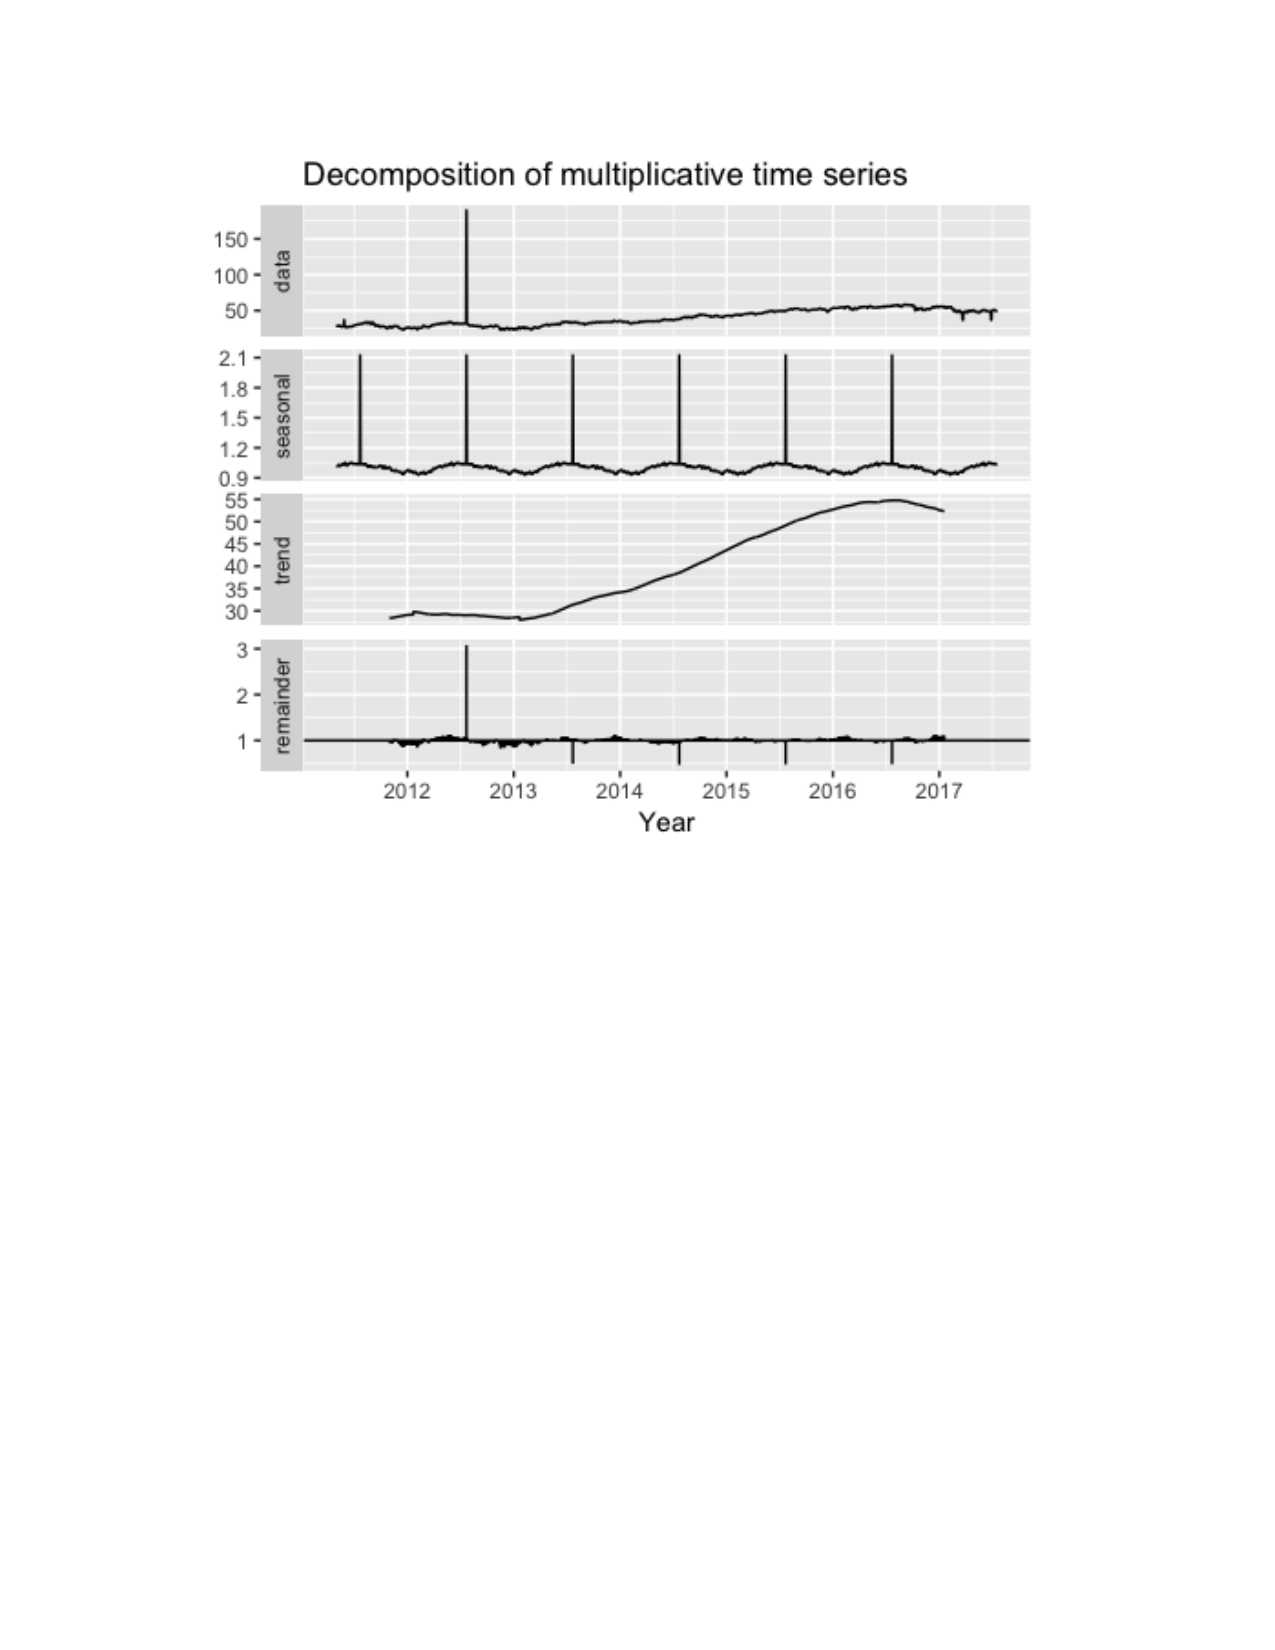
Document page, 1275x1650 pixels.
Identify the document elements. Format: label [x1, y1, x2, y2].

picture [168, 150, 1044, 850]
